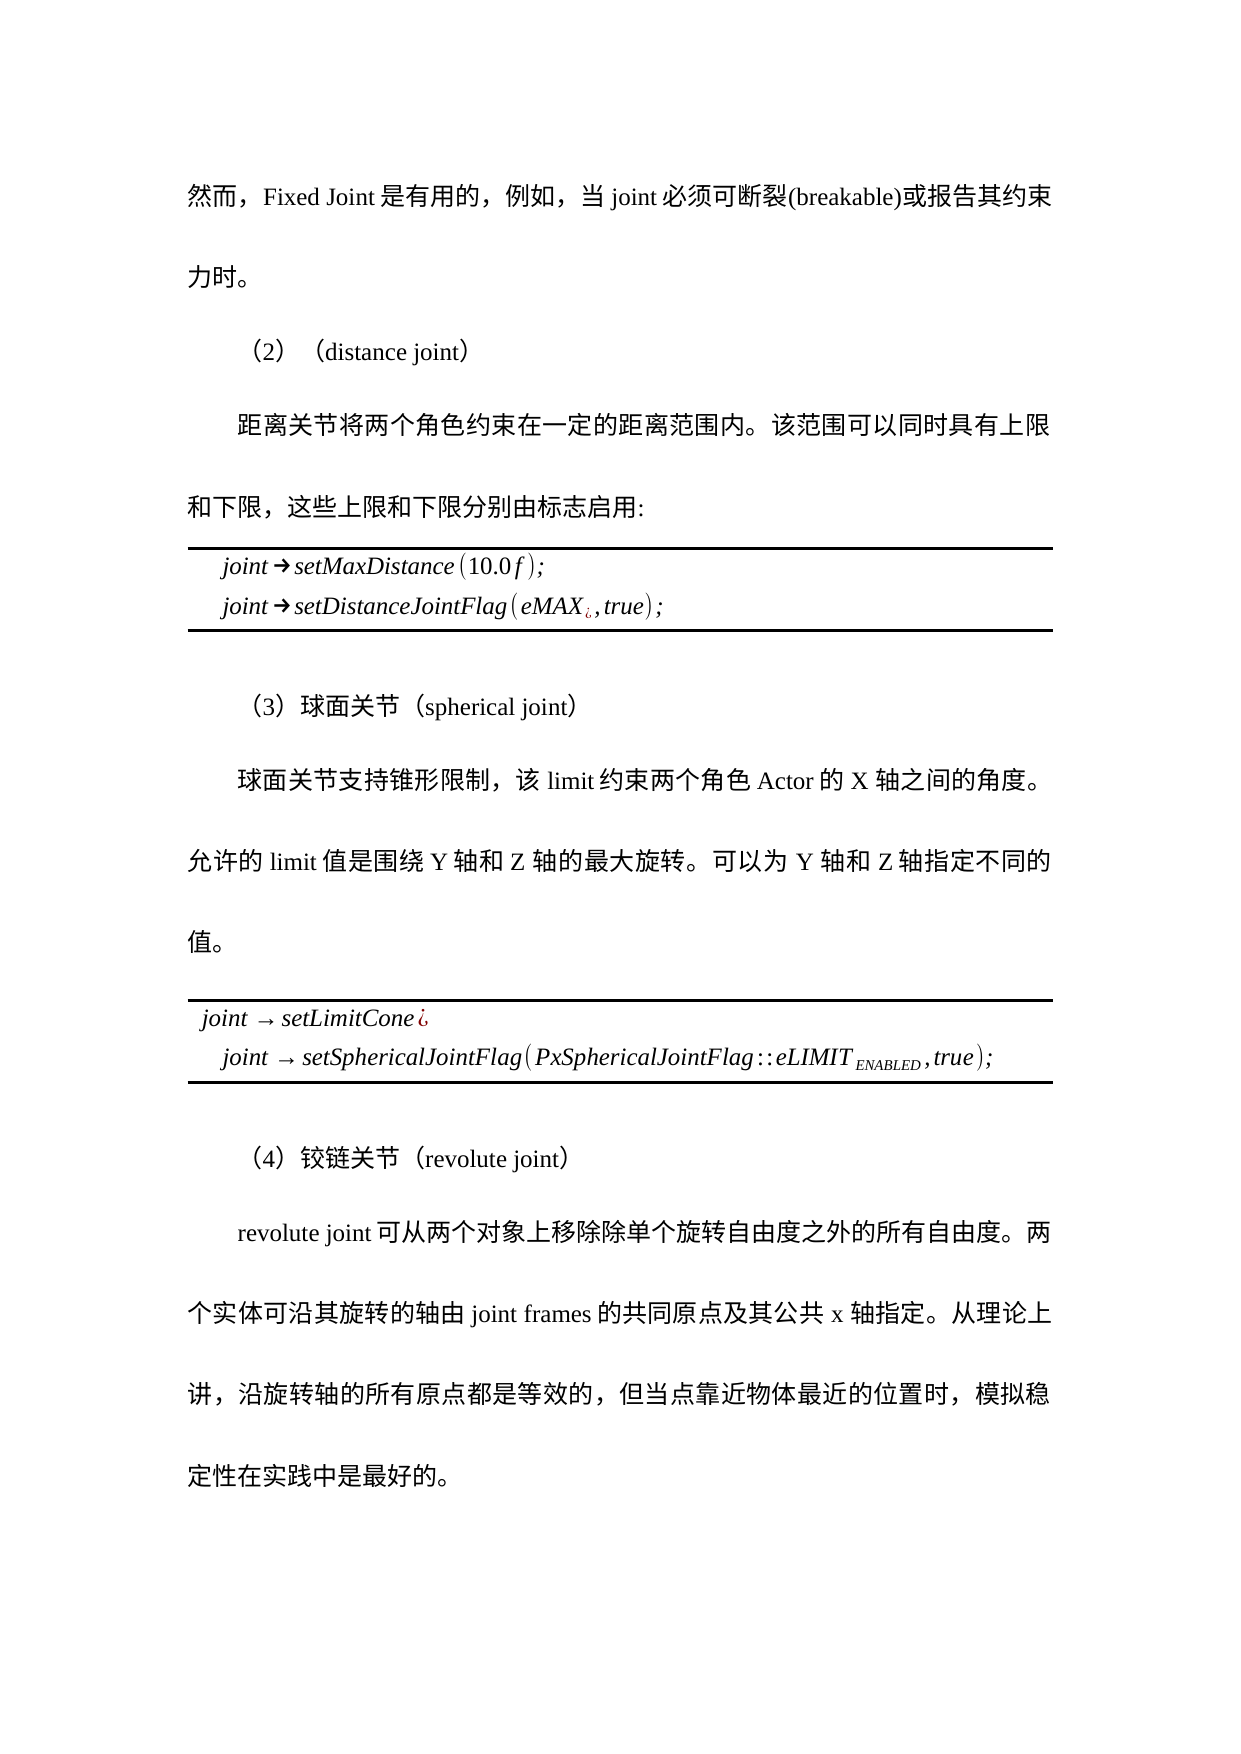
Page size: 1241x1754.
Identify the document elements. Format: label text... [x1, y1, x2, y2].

table_header [188, 1002, 1053, 1081]
text （2）（distance joint） [187, 317, 1053, 382]
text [187, 162, 1053, 308]
text （3）球面关节（spherical joint） [187, 672, 1053, 737]
text revolute joint可从两个对象上移除除单个旋转自由度之外的所有自由度。两个实体可沿其旋转的轴由joint frames的共同原点及其公共 x 轴指定。从理论上讲，沿旋转轴的所有原点都是等效的，但当点靠近物体最近的位置时，模拟稳定性在实践中是最好的。 [187, 1198, 1053, 1507]
text （4）铰链关节（revolute joint） [187, 1124, 1053, 1189]
table_header [188, 550, 1053, 629]
text 距离关节将两个角色约束在一定的距离范围内。该范围可以同时具有上限和下限，这些上限和下限分别由标志启用: [187, 391, 1053, 538]
text 球面关节支持锥形限制，该limit约束两个角色Actor的 X 轴之间的角度。允许的limit值是围绕Y轴和Z 轴的最大旋转。可以为 Y 轴和 Z轴指定不同的值。 [187, 746, 1053, 973]
